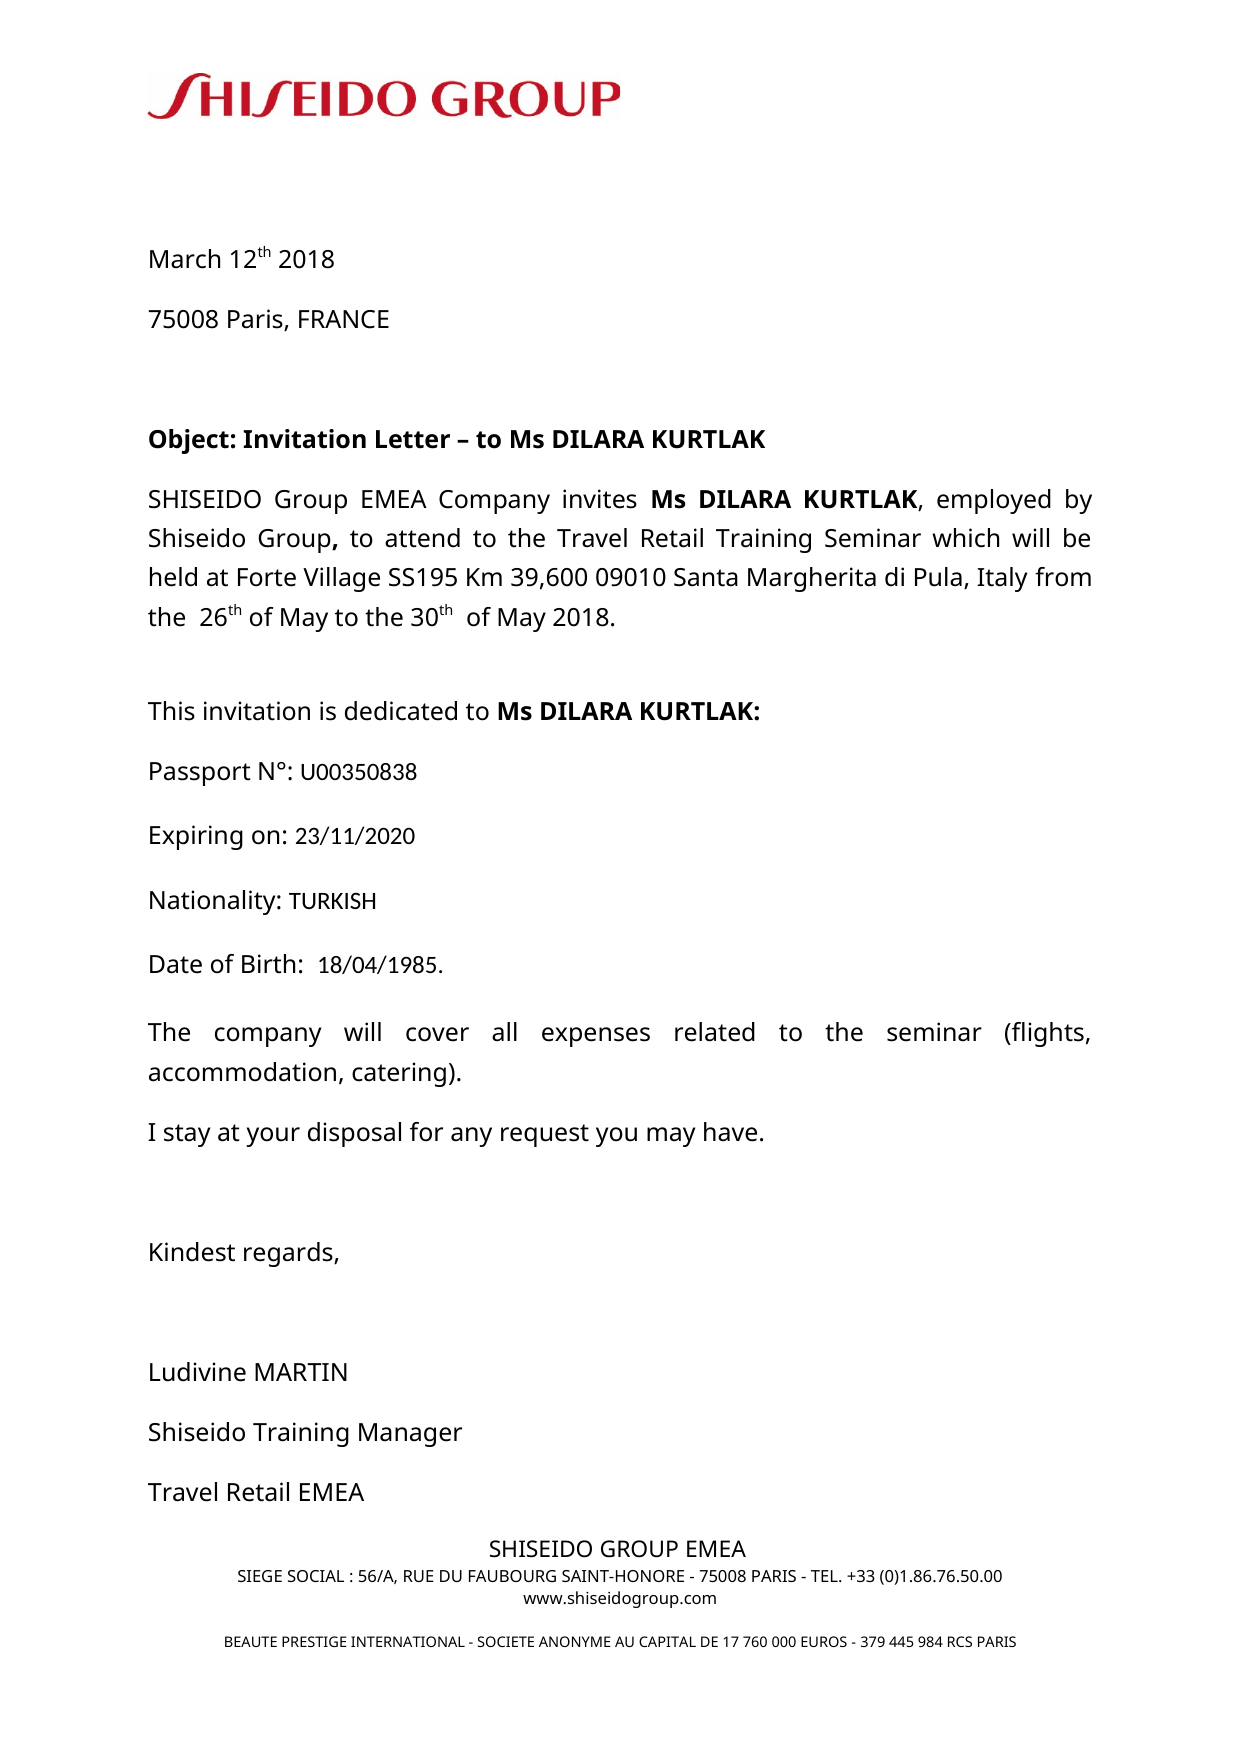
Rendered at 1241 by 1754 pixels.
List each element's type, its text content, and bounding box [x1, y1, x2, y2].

text March 12th 2018 [148, 242, 1093, 276]
text Travel Retail EMEA [148, 1474, 1093, 1508]
picture [147, 73, 621, 119]
text Passport N°: U00350838 [148, 753, 1093, 787]
text This invitation is dedicated to Ms DILARA KURTLAK: [148, 693, 1093, 727]
text The company will cover all expenses related to the seminar (flights, accommodation, catering). [148, 1015, 1093, 1088]
text Shiseido Training Manager [148, 1414, 1093, 1448]
text Date of Birth: 18/04/1985. [148, 947, 1093, 981]
text SHISEIDO Group EMEA Company invites Ms DILARA KURTLAK, employed by Shiseido Group, to attend to the Travel Retail Training Seminar which will be held at Forte Village SS195 Km 39,600 09010 Santa Margherita di Pula, Italy from the 26th of May to the 30th of May 2018. [148, 482, 1093, 633]
text Expiring on: 23/11/2020 [148, 818, 1093, 852]
text 75008 Paris, FRANCE [148, 302, 1093, 336]
text Object: Invitation Letter – to Ms DILARA KURTLAK [148, 422, 1093, 456]
text I stay at your disposal for any request you may have. [148, 1114, 1093, 1148]
text Ludivine MARTIN [148, 1354, 1093, 1388]
text Nationality: TURKISH [148, 882, 1093, 916]
text Kindest regards, [148, 1234, 1093, 1268]
